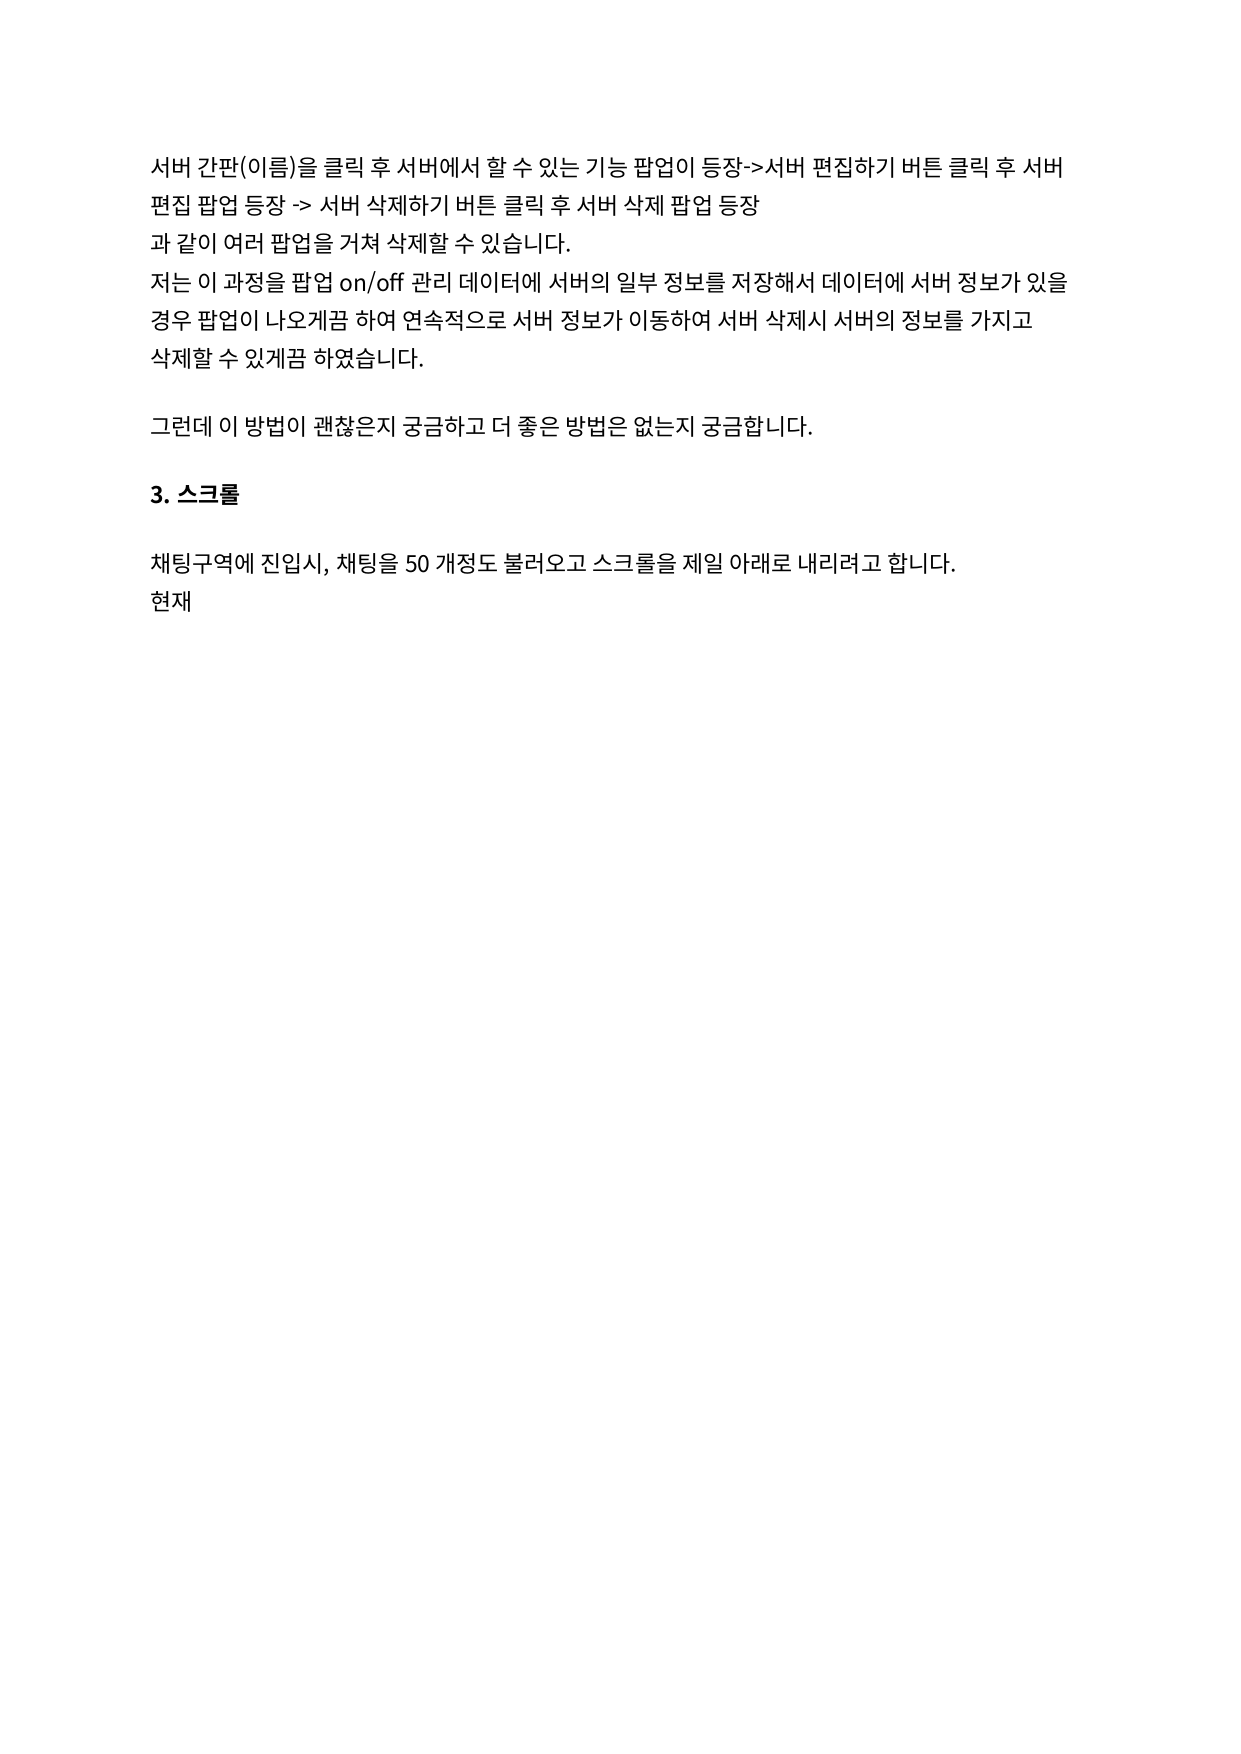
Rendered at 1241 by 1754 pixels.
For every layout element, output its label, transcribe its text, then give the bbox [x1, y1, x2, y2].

text 저는 이 과정을 팝업 on/off 관리 데이터에 서버의 일부 정보를 저장해서 데이터에 서버 정보가 있을 경우 팝업이 나오게끔 하여 연속적으로 서버 정보가 이동하여 서버 삭제시 서버의 정보를 가지고 삭제할 수 있게끔 하였습니다. [150, 264, 1090, 374]
text 채팅구역에 진입시, 채팅을 50개정도 불러오고 스크롤을 제일 아래로 내리려고 합니다. [150, 546, 1090, 579]
text 과 같이 여러 팝업을 거쳐 삭제할 수 있습니다. [150, 226, 1090, 259]
text 3. 스크롤 [150, 477, 1090, 511]
text 서버 간판(이름)을 클릭 후 서버에서 할 수 있는 기능 팝업이 등장->서버 편집하기 버튼 클릭 후 서버 편집 팝업 등장 -> 서버 삭제하기 버튼 클릭 후 서버 삭제 팝업 등장 [150, 150, 1090, 221]
text 현재 [150, 584, 1090, 617]
text 그런데 이 방법이 괜찮은지 궁금하고 더 좋은 방법은 없는지 궁금합니다. [150, 409, 1090, 442]
